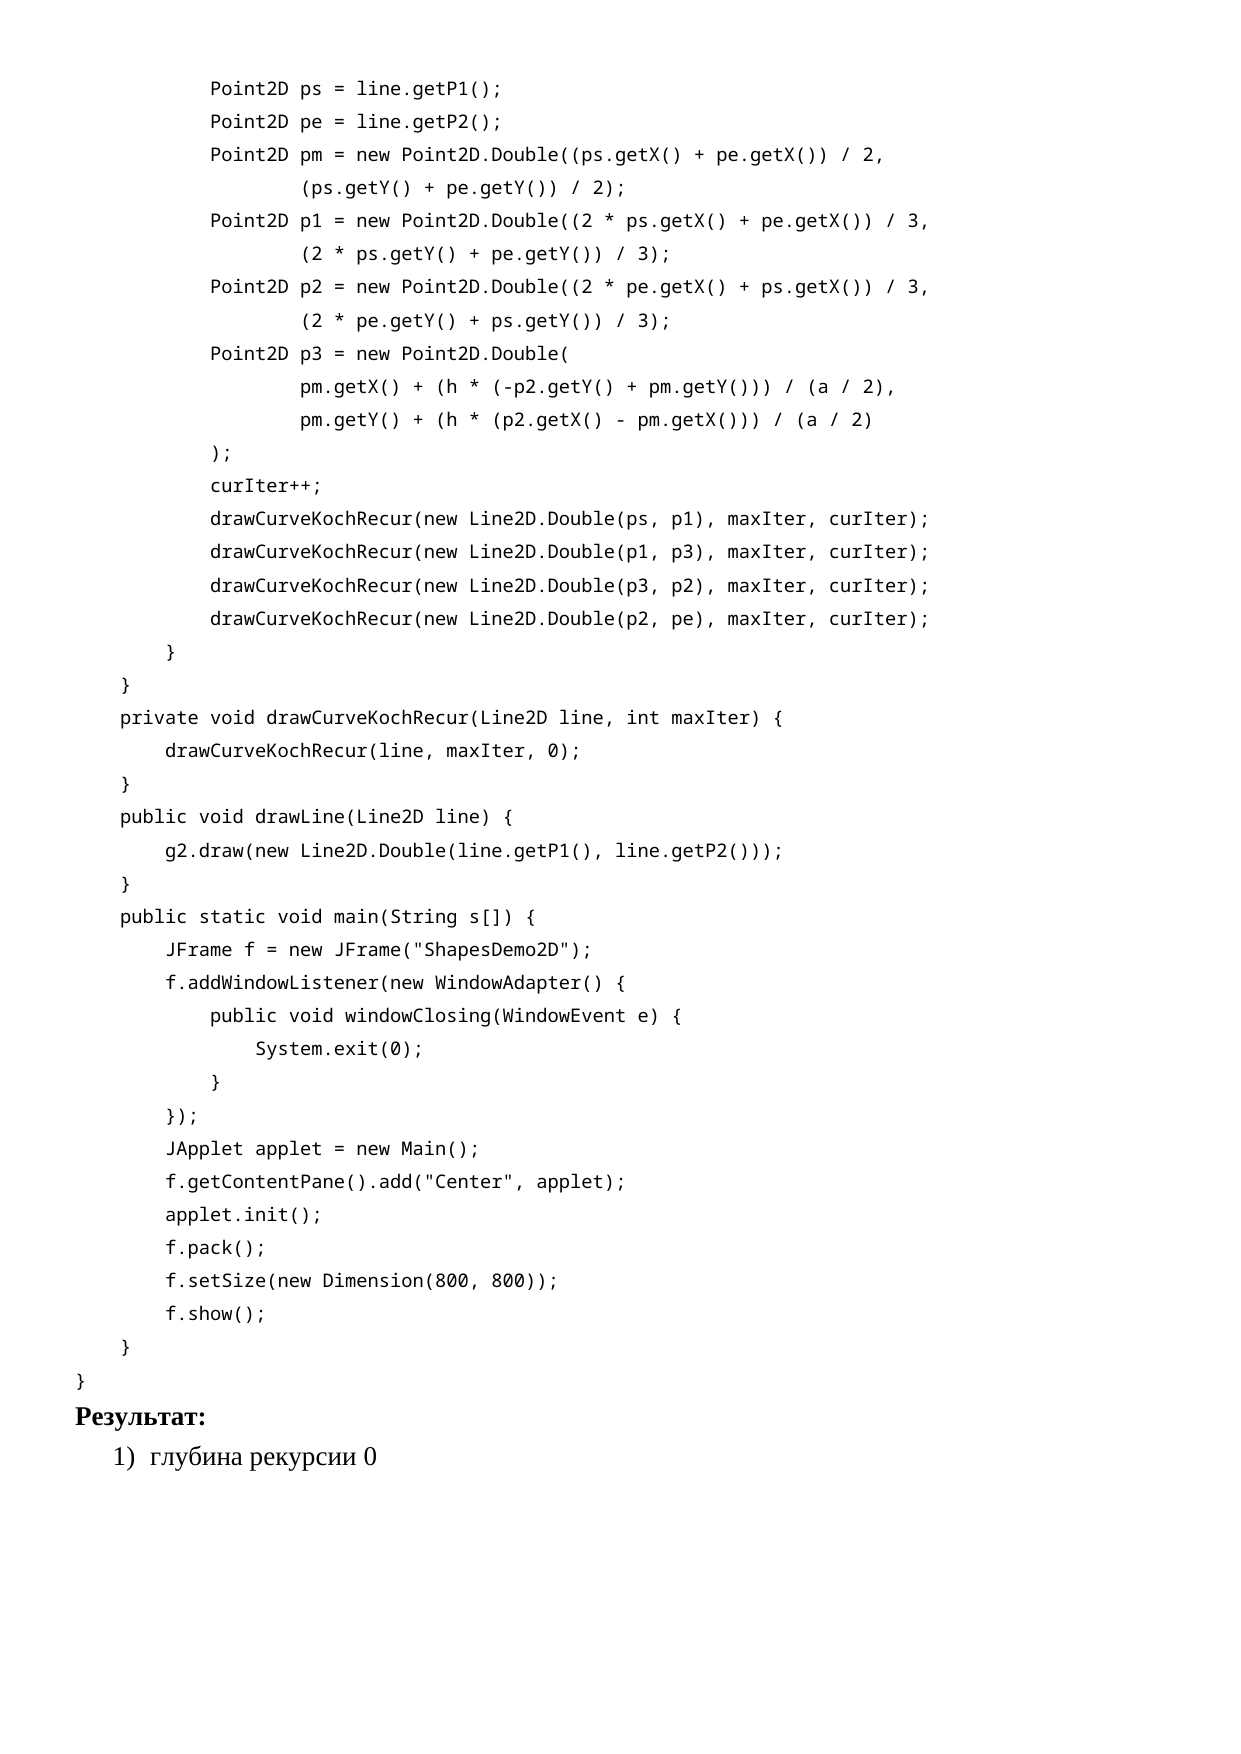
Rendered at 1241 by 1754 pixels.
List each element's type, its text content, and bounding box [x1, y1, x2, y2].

text Point2D pe = line.getP2(); [75, 108, 1165, 134]
text f.setSize(new Dimension(800, 800)); [75, 1267, 1165, 1293]
text public void windowClosing(WindowEvent e) { [75, 1002, 1165, 1028]
text }); [75, 1102, 1165, 1127]
text } [75, 1069, 1165, 1094]
text g2.draw(new Line2D.Double(line.getP1(), line.getP2())); [75, 837, 1165, 862]
text drawCurveKochRecur(new Line2D.Double(p2, pe), maxIter, curIter); [75, 605, 1165, 631]
text System.exit(0); [75, 1036, 1165, 1061]
text } [75, 1367, 1165, 1392]
text pm.getY() + (h * (p2.getX() - pm.getX())) / (a / 2) [75, 406, 1165, 432]
text f.show(); [75, 1301, 1165, 1326]
text public static void main(String s[]) { [75, 903, 1165, 929]
text Point2D pm = new Point2D.Double((ps.getX() + pe.getX()) / 2, [75, 141, 1165, 167]
text Point2D p3 = new Point2D.Double( [75, 340, 1165, 366]
text } [75, 1334, 1165, 1359]
text } [75, 638, 1165, 664]
text drawCurveKochRecur(new Line2D.Double(p3, p2), maxIter, curIter); [75, 572, 1165, 597]
text } [75, 671, 1165, 697]
text drawCurveKochRecur(new Line2D.Double(p1, p3), maxIter, curIter); [75, 539, 1165, 564]
list глубина рекурсии 0 [112, 1440, 1165, 1472]
text ); [75, 439, 1165, 465]
text (ps.getY() + pe.getY()) / 2); [75, 174, 1165, 200]
text Результат: [75, 1400, 1165, 1431]
text private void drawCurveKochRecur(Line2D line, int maxIter) { [75, 704, 1165, 730]
text Point2D p2 = new Point2D.Double((2 * pe.getX() + ps.getX()) / 3, [75, 274, 1165, 299]
text drawCurveKochRecur(new Line2D.Double(ps, p1), maxIter, curIter); [75, 506, 1165, 531]
text applet.init(); [75, 1201, 1165, 1227]
text Point2D ps = line.getP1(); [75, 75, 1165, 101]
text Point2D p1 = new Point2D.Double((2 * ps.getX() + pe.getX()) / 3, [75, 207, 1165, 233]
text (2 * ps.getY() + pe.getY()) / 3); [75, 241, 1165, 266]
text } [75, 870, 1165, 896]
text } [75, 771, 1165, 796]
text f.getContentPane().add("Center", applet); [75, 1168, 1165, 1194]
text (2 * pe.getY() + ps.getY()) / 3); [75, 307, 1165, 332]
text f.pack(); [75, 1234, 1165, 1260]
text JFrame f = new JFrame("ShapesDemo2D"); [75, 936, 1165, 962]
text pm.getX() + (h * (-p2.getY() + pm.getY())) / (a / 2), [75, 373, 1165, 399]
text public void drawLine(Line2D line) { [75, 804, 1165, 829]
text drawCurveKochRecur(line, maxIter, 0); [75, 737, 1165, 763]
text JApplet applet = new Main(); [75, 1135, 1165, 1161]
text curIter++; [75, 472, 1165, 498]
text f.addWindowListener(new WindowAdapter() { [75, 969, 1165, 995]
